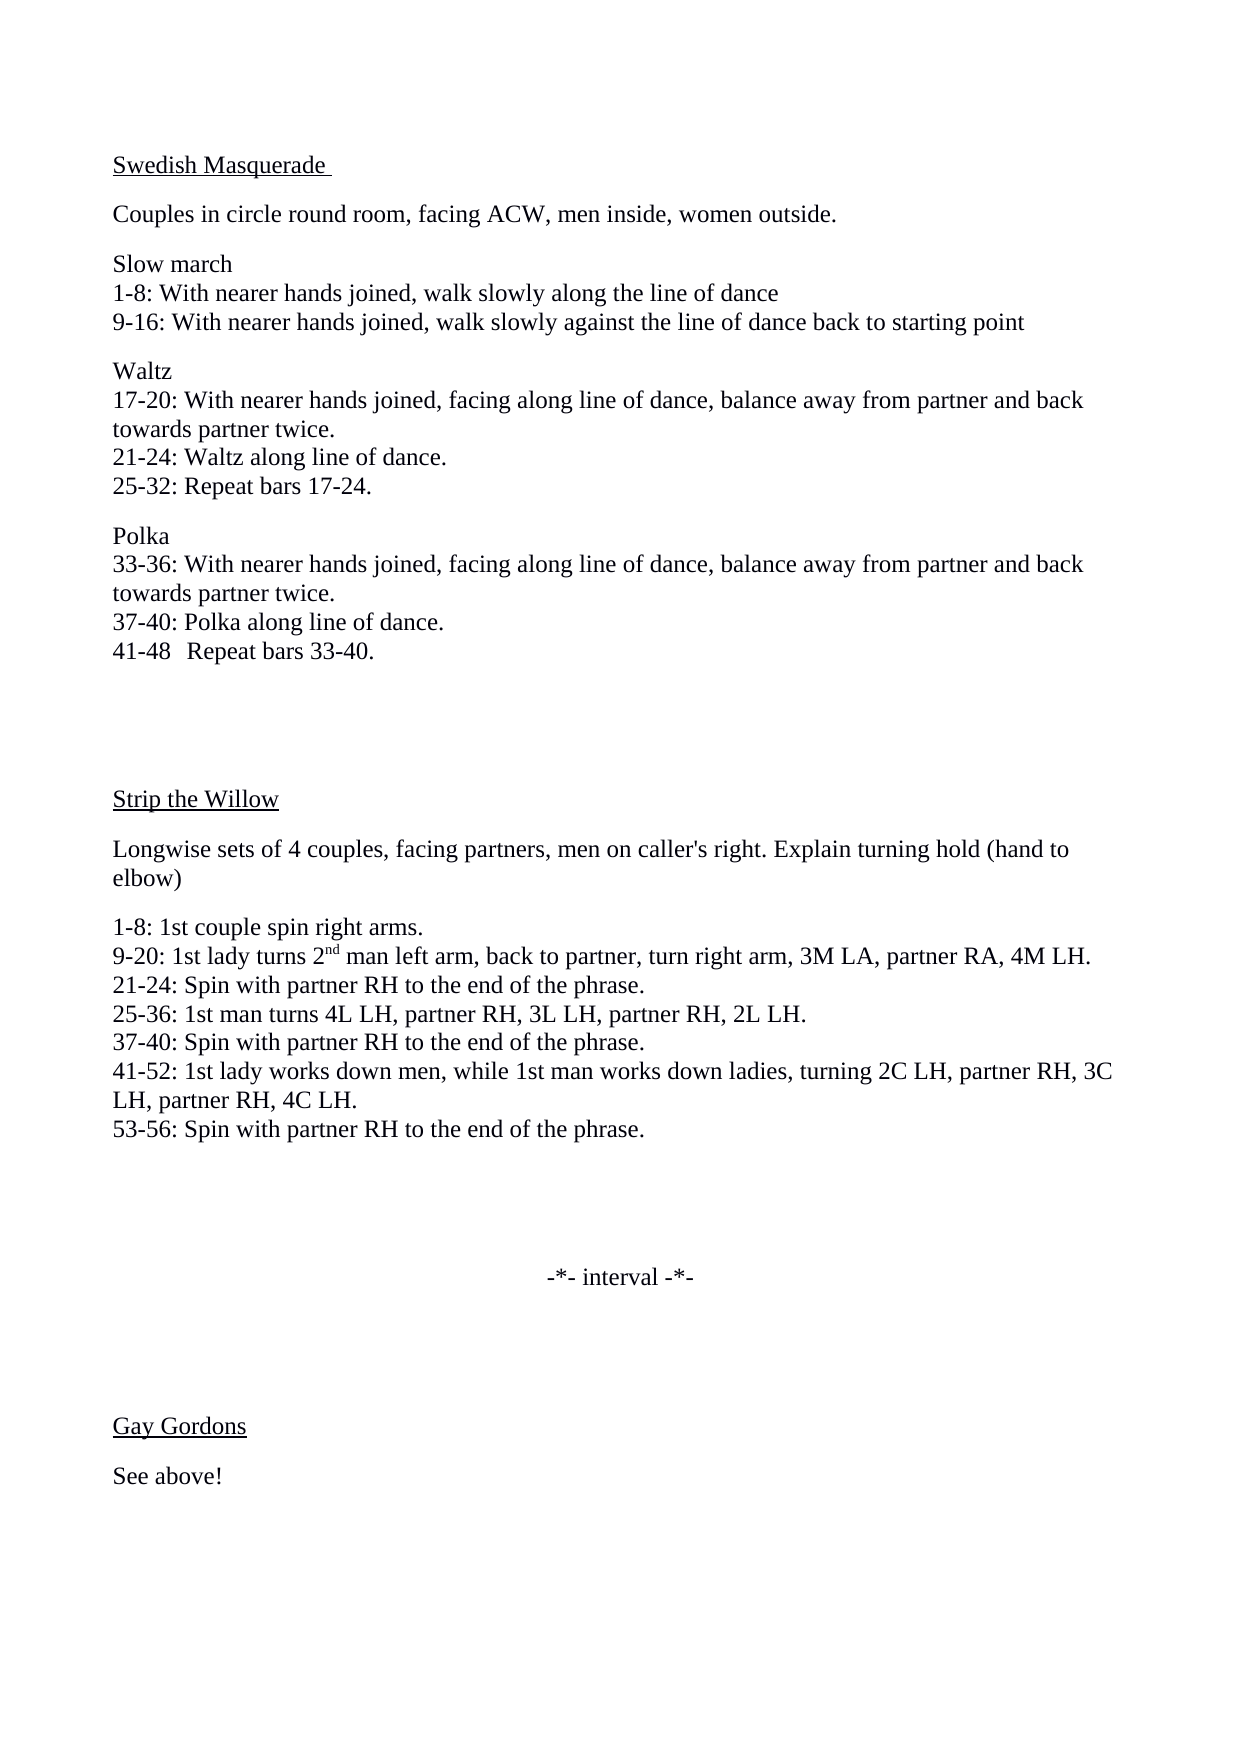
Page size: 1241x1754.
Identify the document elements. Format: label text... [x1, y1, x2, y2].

text -*- interval -*- [112, 1262, 1128, 1291]
text Longwise sets of 4 couples, facing partners, men on caller's right. Explain turning hold (hand to elbow) [112, 834, 1128, 892]
text See above! [112, 1461, 1128, 1489]
text 1-8: 1st couple spin right arms. 9-20: 1st lady turns 2nd man left arm, back to partner, turn right arm, 3M LA, partner RA, 4M LH. 21-24: Spin with partner RH to the end of the phrase. 25-36: 1st man turns 4L LH, partner RH, 3L LH, partner RH, 2L LH. 37-40: Spin with partner RH to the end of the phrase. 41-52: 1st lady works down men, while 1st man works down ladies, turning 2C LH, partner RH, 3C LH, partner RH, 4C LH. 53-56: Spin with partner RH to the end of the phrase. [112, 912, 1128, 1142]
text Polka 33-36: With nearer hands joined, facing along line of dance, balance away from partner and back towards partner twice. 37-40: Polka along line of dance. 41-48 Repeat bars 33-40. [112, 521, 1128, 664]
text Waltz 17-20: With nearer hands joined, facing along line of dance, balance away from partner and back towards partner twice. 21-24: Waltz along line of dance. 25-32: Repeat bars 17-24. [112, 356, 1128, 500]
text Swedish Masquerade [112, 150, 1128, 179]
text Couples in circle round room, facing ACW, men inside, women outside. [112, 199, 1128, 228]
text Gay Gordons [112, 1411, 1128, 1440]
text Strip the Willow [112, 784, 1128, 813]
text Slow march 1-8: With nearer hands joined, walk slowly along the line of dance 9-16: With nearer hands joined, walk slowly against the line of dance back to starting point [112, 249, 1128, 335]
